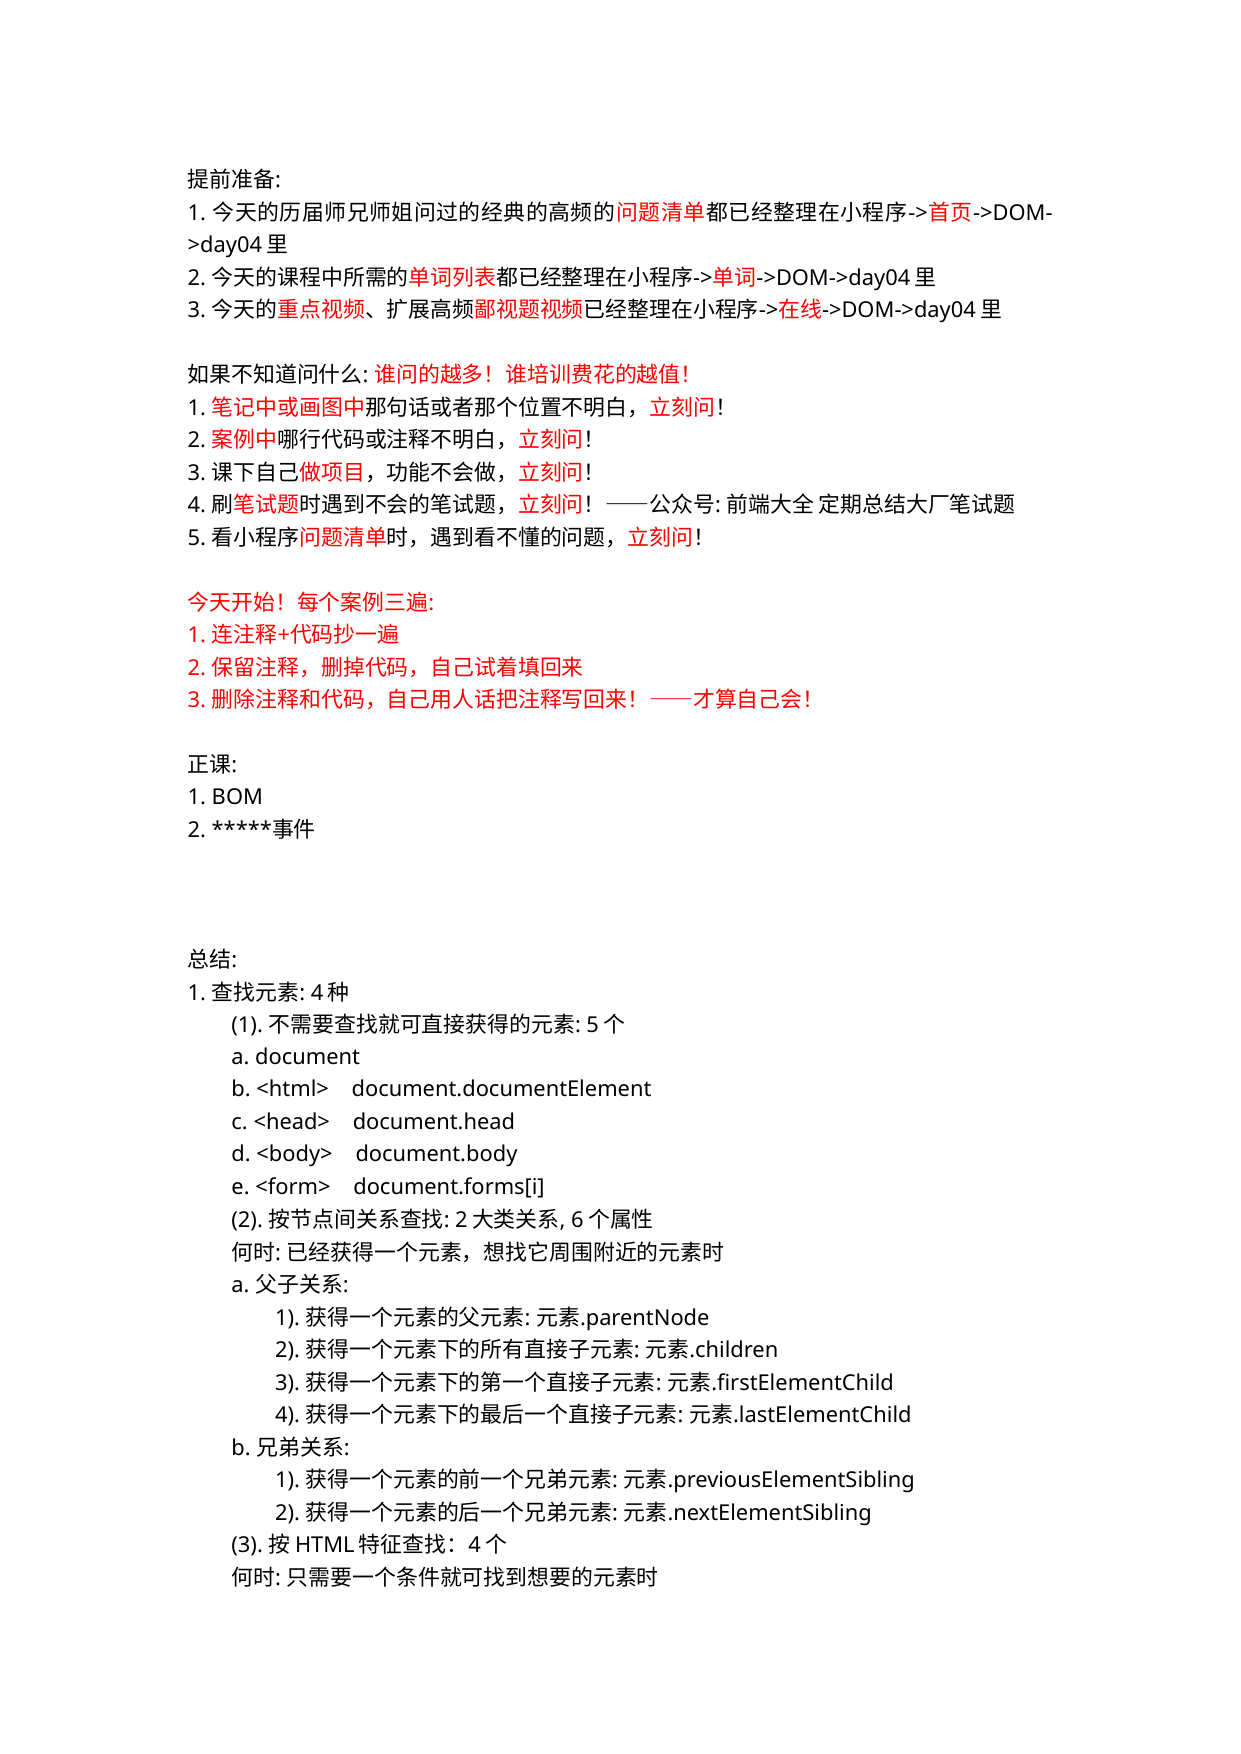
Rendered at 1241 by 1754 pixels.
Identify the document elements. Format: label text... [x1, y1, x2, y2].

text 1. BOM [187, 779, 1053, 812]
text 2. 保留注释，删掉代码，自己试着填回来 [187, 649, 1053, 682]
text 1. 查找元素: 4种 [187, 974, 1053, 1007]
text 3. 删除注释和代码，自己用人话把注释写回来！——才算自己会！ [187, 682, 1053, 714]
text 1. 笔记中或画图中那句话或者那个位置不明白，立刻问！ [187, 389, 1053, 422]
text 如果不知道问什么: 谁问的越多！谁培训费花的越值！ [187, 357, 1053, 389]
text b. 兄弟关系: [187, 1429, 1053, 1462]
text 3. 课下自己做项目，功能不会做，立刻问！ [187, 454, 1053, 487]
text 4. 刷笔试题时遇到不会的笔试题，立刻问！——公众号: 前端大全 定期总结大厂笔试题 [187, 487, 1053, 519]
text 正课: [187, 747, 1053, 779]
text (2). 按节点间关系查找: 2大类关系, 6个属性 [187, 1202, 1053, 1234]
text 1). 获得一个元素的父元素: 元素.parentNode [187, 1299, 1053, 1332]
text 何时: 已经获得一个元素，想找它周围附近的元素时 [187, 1234, 1053, 1267]
text (3). 按HTML特征查找：4个 [187, 1527, 1053, 1559]
text 2. 今天的课程中所需的单词列表都已经整理在小程序->单词->DOM->day04里 [187, 259, 1053, 292]
text a. 父子关系: [187, 1267, 1053, 1299]
text 4). 获得一个元素下的最后一个直接子元素: 元素.lastElementChild [187, 1397, 1053, 1429]
text 提前准备: [187, 162, 1053, 194]
text 何时: 只需要一个条件就可找到想要的元素时 [187, 1559, 1053, 1592]
text c. <head> document.head d. <body> document.body [187, 1104, 1053, 1169]
text a. document [187, 1039, 1053, 1072]
text 2). 获得一个元素的后一个兄弟元素: 元素.nextElementSibling [187, 1494, 1053, 1527]
text 2). 获得一个元素下的所有直接子元素: 元素.children [187, 1332, 1053, 1364]
text (1). 不需要查找就可直接获得的元素: 5个 [187, 1007, 1053, 1039]
text 3. 今天的重点视频、扩展高频鄙视题视频已经整理在小程序->在线->DOM->day04里 [187, 292, 1053, 324]
text 3). 获得一个元素下的第一个直接子元素: 元素.firstElementChild [187, 1364, 1053, 1397]
text 1. 连注释+代码抄一遍 [187, 617, 1053, 649]
text 1). 获得一个元素的前一个兄弟元素: 元素.previousElementSibling [187, 1462, 1053, 1494]
text 1. 今天的历届师兄师姐问过的经典的高频的问题清单都已经整理在小程序->首页->DOM->day04里 [187, 194, 1053, 259]
text b. <html> document.documentElement [187, 1072, 1053, 1104]
text e. <form> document.forms[i] [187, 1169, 1053, 1202]
text 2. *****事件 [187, 812, 1053, 844]
text 5. 看小程序问题清单时，遇到看不懂的问题，立刻问！ [187, 519, 1053, 552]
text 2. 案例中哪行代码或注释不明白，立刻问！ [187, 422, 1053, 454]
text 今天开始！每个案例三遍: [187, 584, 1053, 617]
text 总结: [187, 942, 1053, 974]
